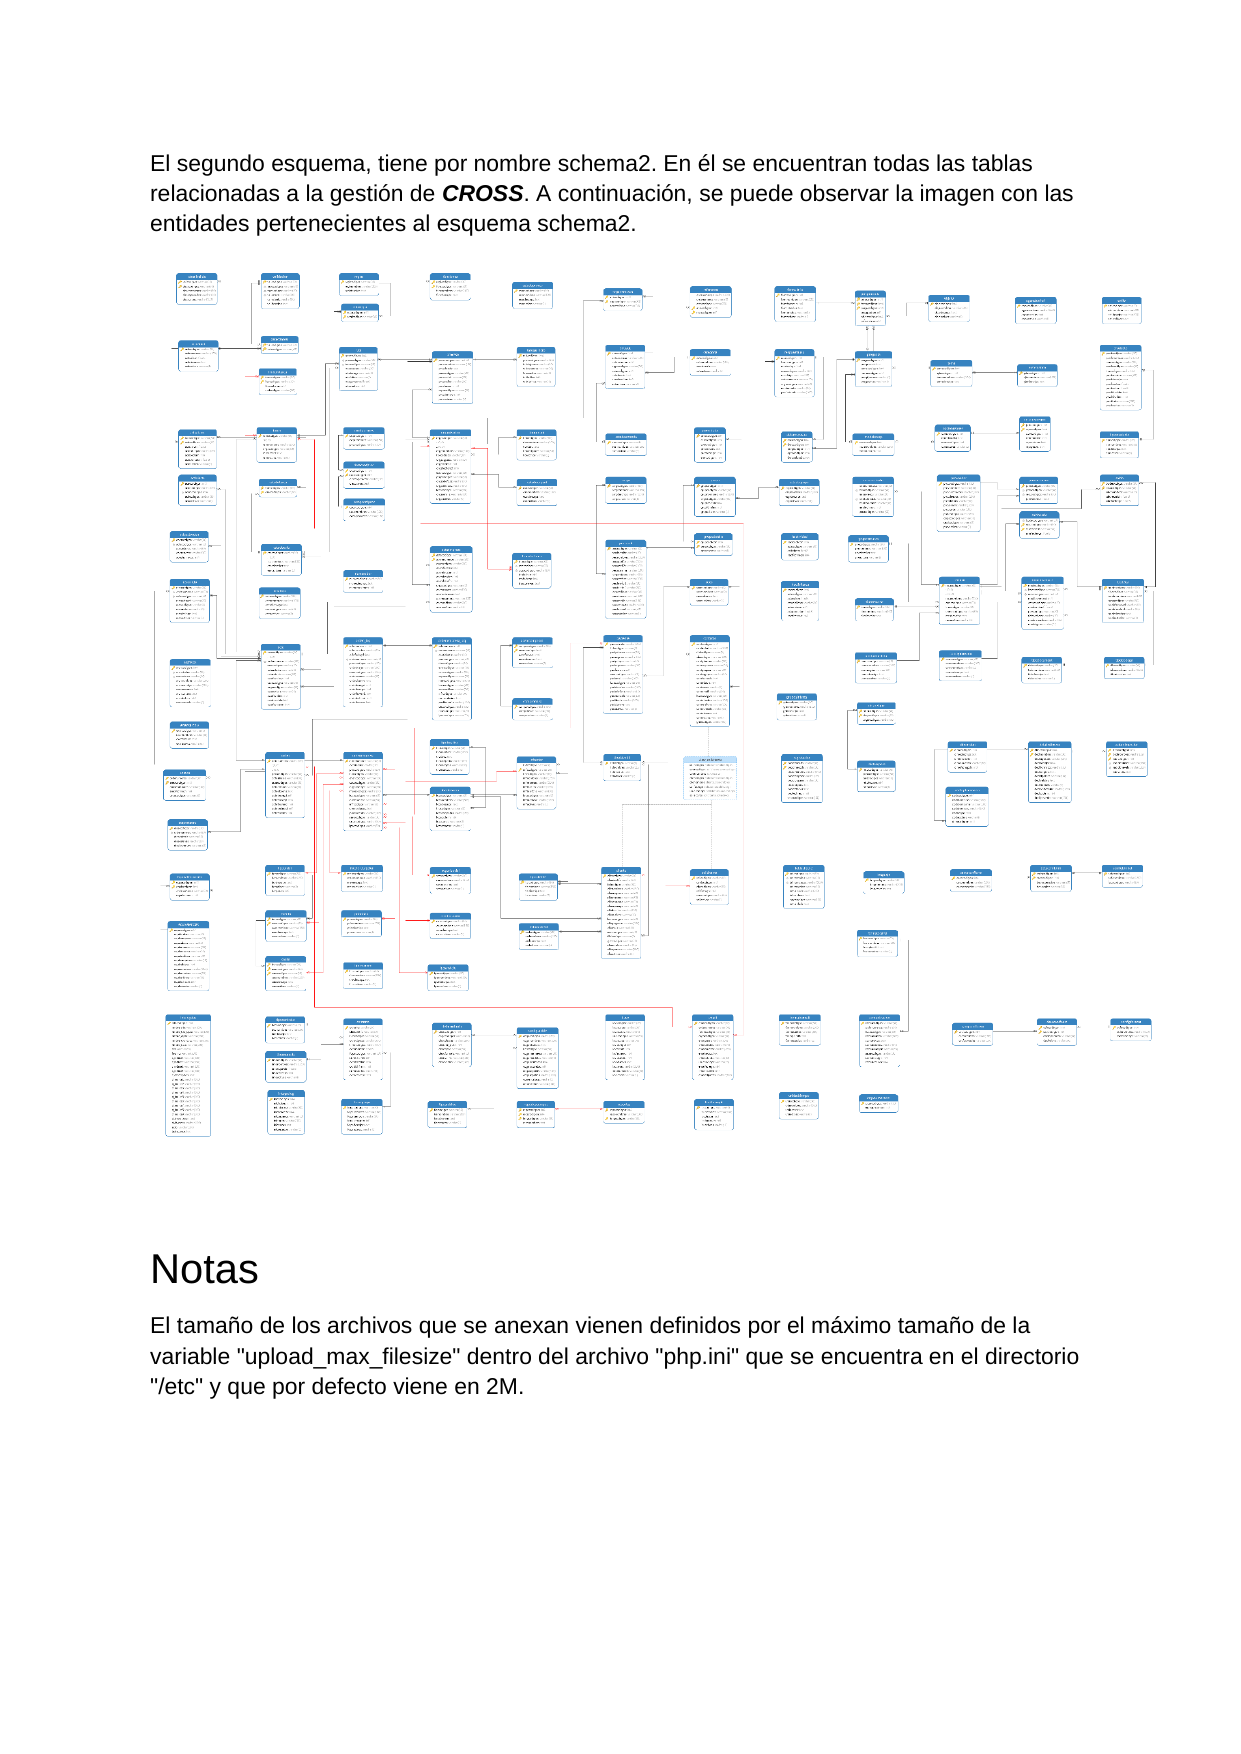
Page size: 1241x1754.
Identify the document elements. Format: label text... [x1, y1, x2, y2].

text El segundo esquema, tiene por nombre schema2. En él se encuentran todas las tablas relacionadas a la gestión de CROSS. A continuación, se puede observar la imagen con las entidades pertenecientes al esquema schema2. [150, 150, 1090, 237]
text El tamaño de los archivos que se anexan vienen definidos por el máximo tamaño de la variable "upload_max_filesize" dentro del archivo "php.ini" que se encuentra en el directorio "/etc" y que por defecto viene en 2M. [150, 1312, 1090, 1399]
subtitle Notas [150, 1245, 1090, 1293]
picture [150, 270, 1169, 1139]
